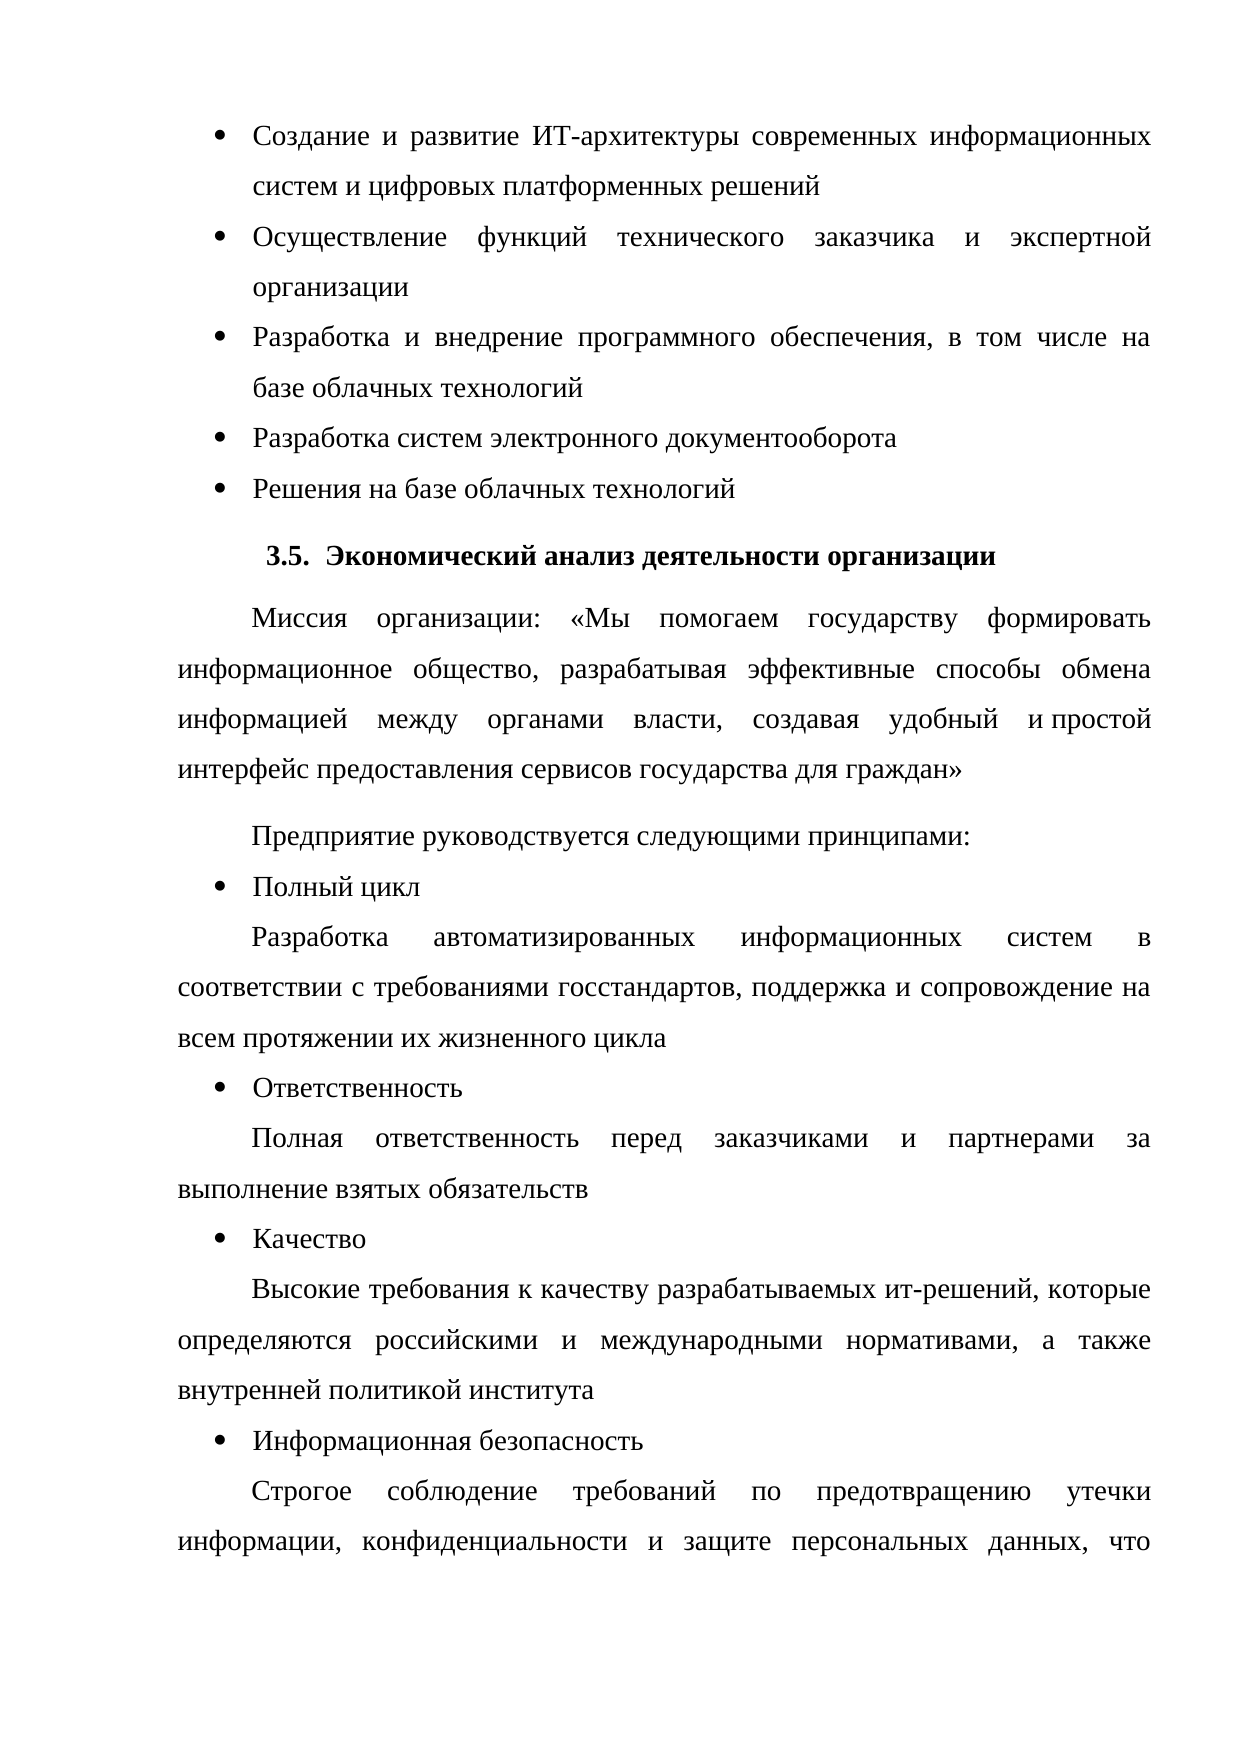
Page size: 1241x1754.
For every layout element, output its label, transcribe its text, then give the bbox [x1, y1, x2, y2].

text Высокие требования к качеству разрабатываемых ит-решений, которые определяются российскими и международными нормативами, а также внутренней политикой института [177, 1272, 1152, 1406]
list Разработка и внедрение программного обеспечения, в том числе на базе облачных технологий [215, 319, 1152, 403]
list Ответственность [215, 1070, 1152, 1104]
list Решения на базе облачных технологий [215, 471, 1152, 504]
text Миссия организации: «Мы помогаем государству формировать информационное общество, разрабатывая эффективные способы обмена информацией между органами власти, создавая удобный и простой интерфейс предоставления сервисов государства для граждан» [177, 601, 1152, 785]
text Разработка автоматизированных информационных систем в соответствии с требованиями госстандартов, поддержка и сопровождение на всем протяжении их жизненного цикла [177, 919, 1152, 1053]
subtitle Экономический анализ деятельности организации [177, 538, 1152, 571]
text Полная ответственность перед заказчиками и партнерами за выполнение взятых обязательств [177, 1121, 1152, 1204]
list Создание и развитие ИТ-архитектуры современных информационных систем и цифровых платформенных решений [215, 118, 1152, 202]
list Разработка систем электронного документооборота [215, 420, 1152, 454]
text Предприятие руководствуется следующими принципами: [177, 818, 1152, 852]
list Полный цикл [215, 869, 1152, 902]
list Осуществление функций технического заказчика и экспертной организации [215, 219, 1152, 303]
list Качество [215, 1221, 1152, 1255]
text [177, 1473, 1152, 1557]
list Информационная безопасность [215, 1423, 1152, 1456]
